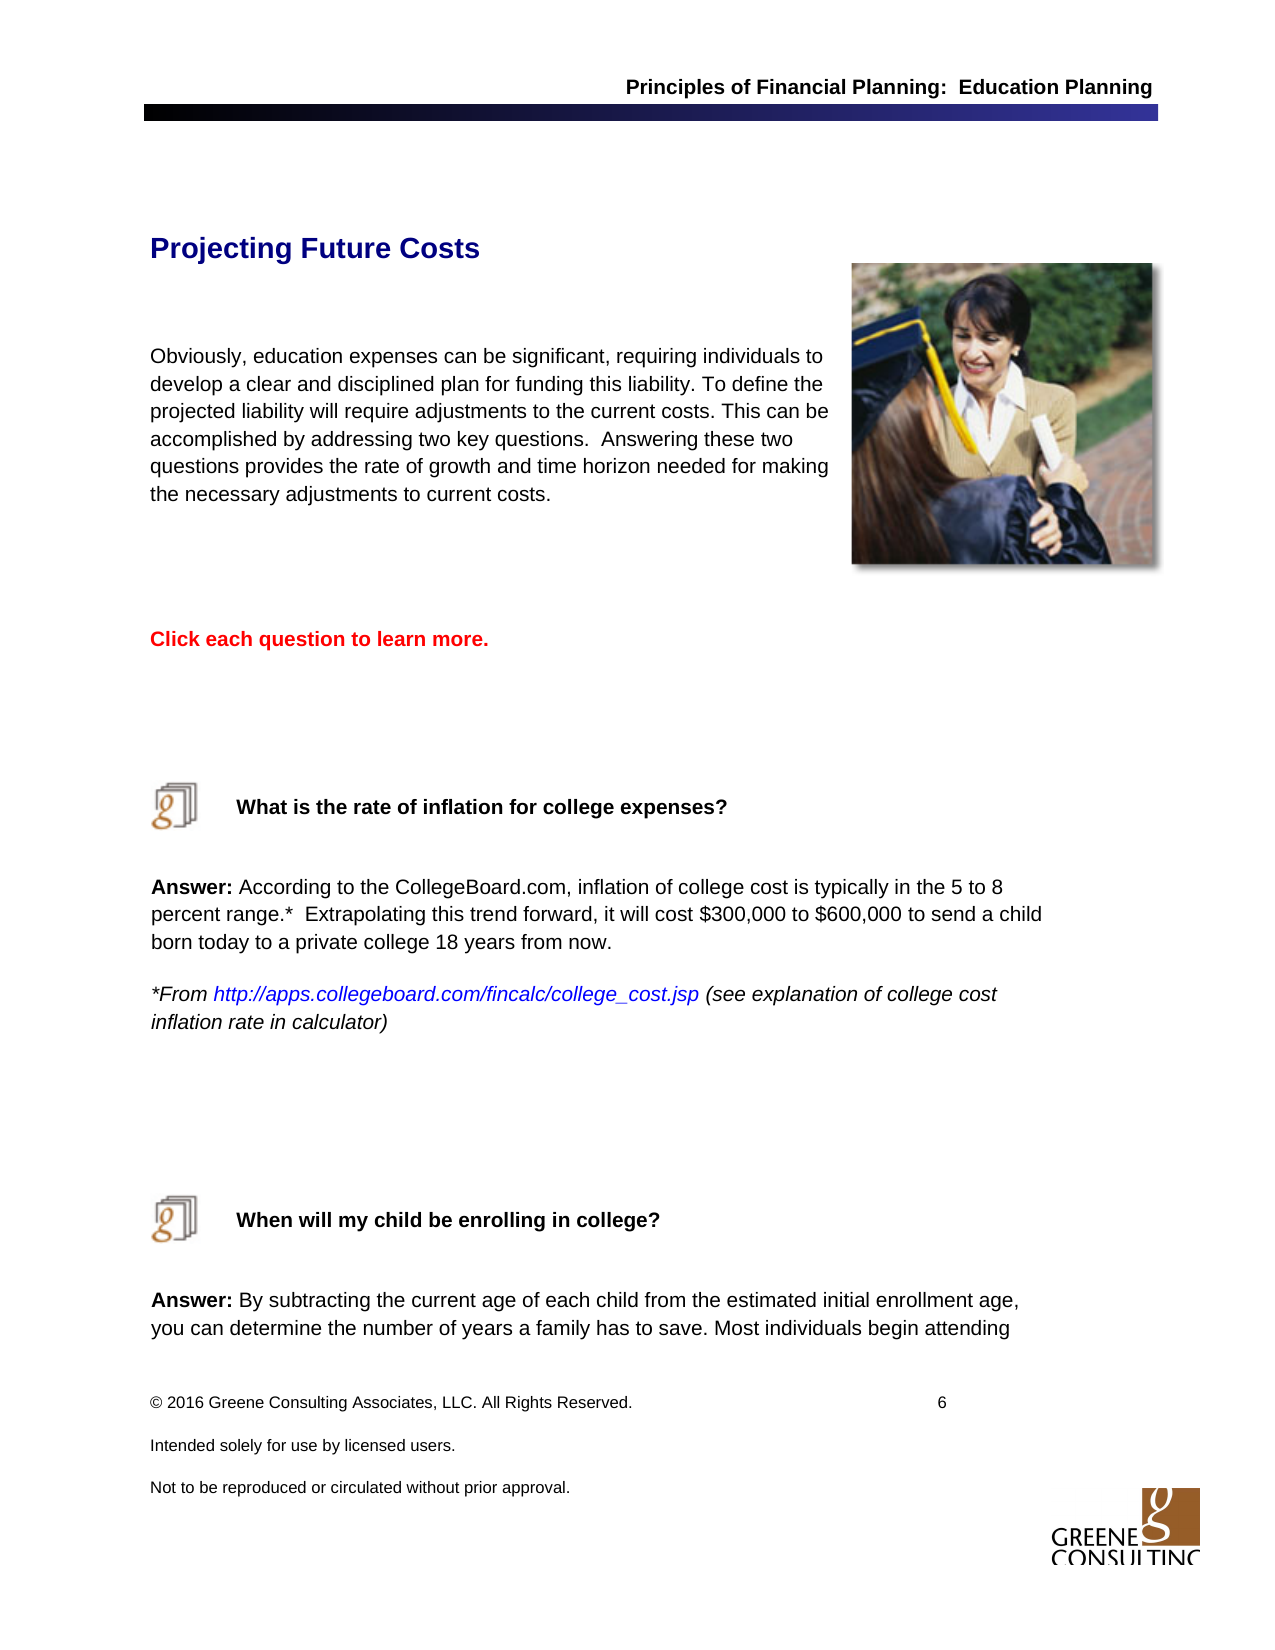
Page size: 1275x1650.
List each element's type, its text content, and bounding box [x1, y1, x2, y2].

picture [150, 780, 201, 831]
table_header What is the rate of inflation for college expenses? [226, 773, 1061, 866]
picture [150, 1193, 201, 1244]
table_header [139, 1186, 224, 1279]
table_header When will my child be enrolling in college? [226, 1186, 1061, 1279]
text Obviously, education expenses can be significant, requiring individuals to develop a clear and disciplined plan for funding this liability. To define the projected liability will require adjustments to the current costs. This can be accomplished by addressing two key questions. Answering these two questions provides the rate of growth and time horizon needed for making the necessary adjustments to current costs. [150, 344, 851, 506]
picture [1050, 1488, 1200, 1564]
table_cell Answer: According to the CollegeBoard.com, inflation of college cost is typically in the 5 to 8 percent range.* Extrapolating this trend forward, it will cost $300,000 to $600,000 to send a child born today to a private college 18 years from now. *From http://apps.collegeboard.com/fincalc/college_cost.jsp (see explanation of college cost inflation rate in calculator) [139, 867, 1061, 1131]
picture [851, 263, 1164, 577]
text Click each question to learn more. [150, 627, 1125, 651]
subtitle Projecting Future Costs [150, 231, 1125, 264]
table_header [139, 773, 224, 866]
